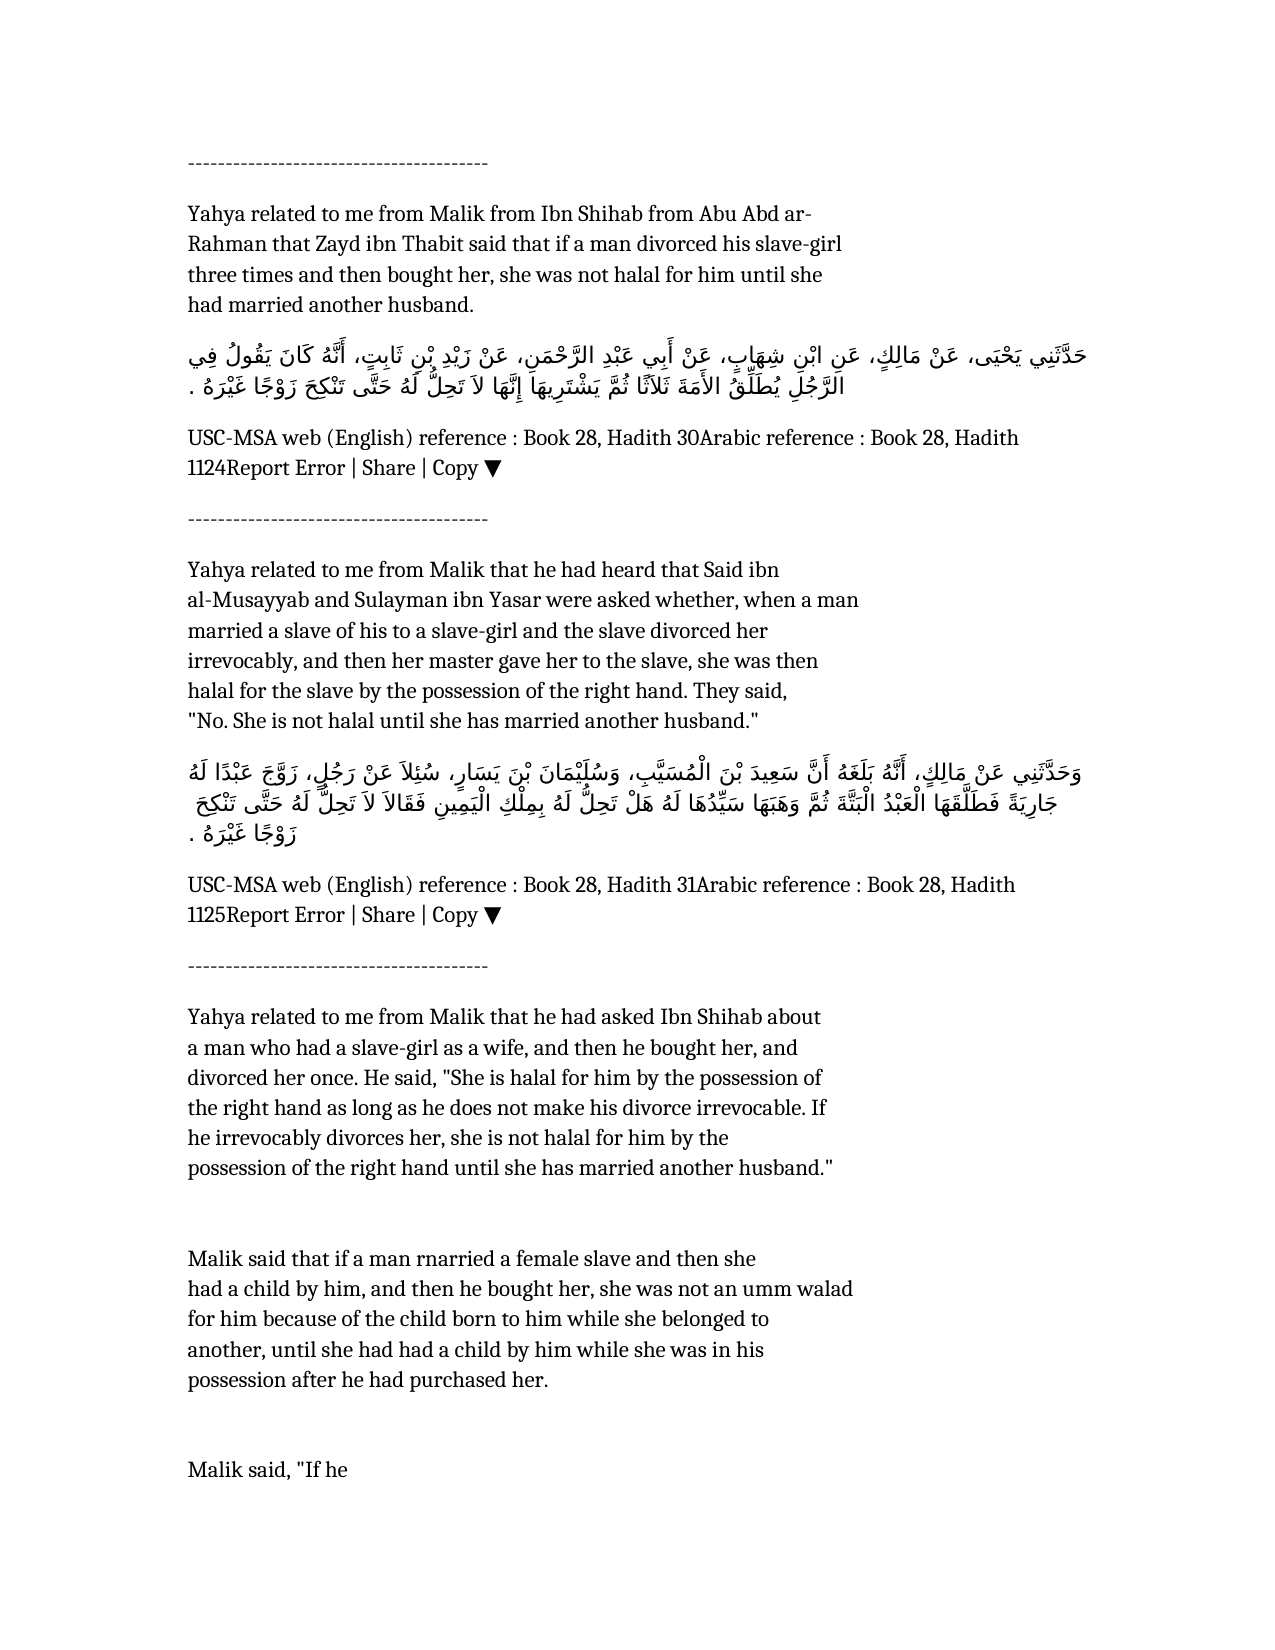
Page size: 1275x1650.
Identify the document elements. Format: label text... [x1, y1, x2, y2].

text Yahya related to me from Malik from Ibn Shihab from Abu Abd ar- Rahman that Zayd ibn Thabit said that if a man divorced his slave-girl three times and then bought her, she was not halal for him until she had married another husband. [187, 201, 1087, 318]
text USC-MSA web (English) reference : Book 28, Hadith 31Arabic reference : Book 28, Hadith 1125Report Error | Share | Copy ▼ [187, 872, 1087, 928]
text USC-MSA web (English) reference : Book 28, Hadith 30Arabic reference : Book 28, Hadith 1124Report Error | Share | Copy ▼ [187, 425, 1087, 481]
text Yahya related to me from Malik that he had heard that Said ibn al-Musayyab and Sulayman ibn Yasar were asked whether, when a man married a slave of his to a slave-girl and the slave divorced her irrevocably, and then her master gave her to the slave, she was then halal for the slave by the possession of the right hand. They said, "No. She is not halal until she has married another husband." [187, 557, 1087, 734]
text وَحَدَّثَنِي عَنْ مَالِكٍ، أَنَّهُ بَلَغَهُ أَنَّ سَعِيدَ بْنَ الْمُسَيَّبِ، وَسُلَيْمَانَ بْنَ يَسَارٍ، سُئِلاَ عَنْ رَجُلٍ، زَوَّجَ عَبْدًا لَهُ جَارِيَةً فَطَلَّقَهَا الْعَبْدُ الْبَتَّةَ ثُمَّ وَهَبَهَا سَيِّدُهَا لَهُ هَلْ تَحِلُّ لَهُ بِمِلْكِ الْيَمِينِ فَقَالاَ لاَ تَحِلُّ لَهُ حَتَّى تَنْكِحَ زَوْجًا غَيْرَهُ ‏.‏ [187, 759, 1087, 847]
text حَدَّثَنِي يَحْيَى، عَنْ مَالِكٍ، عَنِ ابْنِ شِهَابٍ، عَنْ أَبِي عَبْدِ الرَّحْمَنِ، عَنْ زَيْدِ بْنِ ثَابِتٍ، أَنَّهُ كَانَ يَقُولُ فِي الرَّجُلِ يُطَلِّقُ الأَمَةَ ثَلاَثًا ثُمَّ يَشْتَرِيهَا إِنَّهَا لاَ تَحِلُّ لَهُ حَتَّى تَنْكِحَ زَوْجًا غَيْرَهُ ‏.‏ [187, 343, 1087, 400]
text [187, 1004, 1087, 1484]
text ---------------------------------------- [187, 506, 1087, 532]
text ---------------------------------------- [187, 953, 1087, 979]
text ---------------------------------------- [187, 150, 1087, 176]
